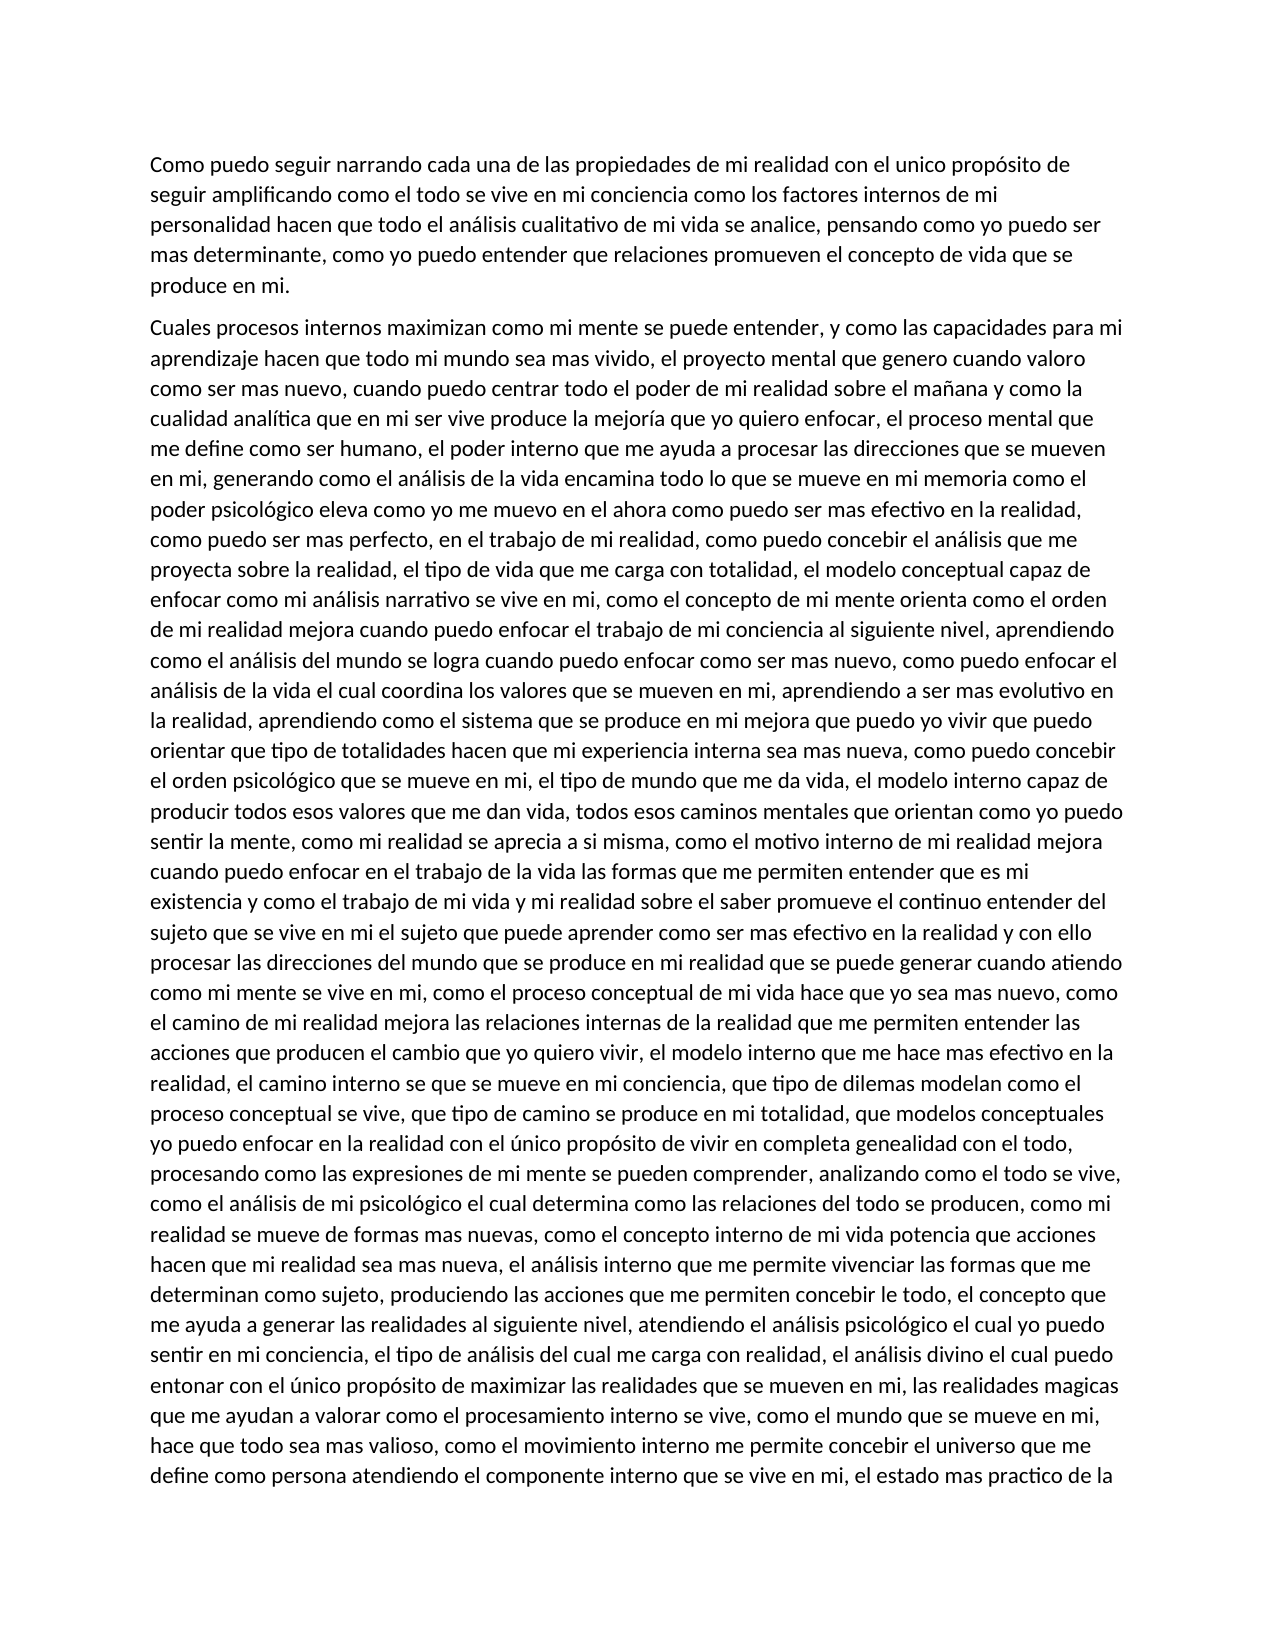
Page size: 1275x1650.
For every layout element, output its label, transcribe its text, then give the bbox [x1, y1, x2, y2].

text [150, 313, 1125, 1489]
text Como puedo seguir narrando cada una de las propiedades de mi realidad con el unico propósito de seguir amplificando como el todo se vive en mi conciencia como los factores internos de mi personalidad hacen que todo el análisis cualitativo de mi vida se analice, pensando como yo puedo ser mas determinante, como yo puedo entender que relaciones promueven el concepto de vida que se produce en mi. [150, 150, 1125, 299]
